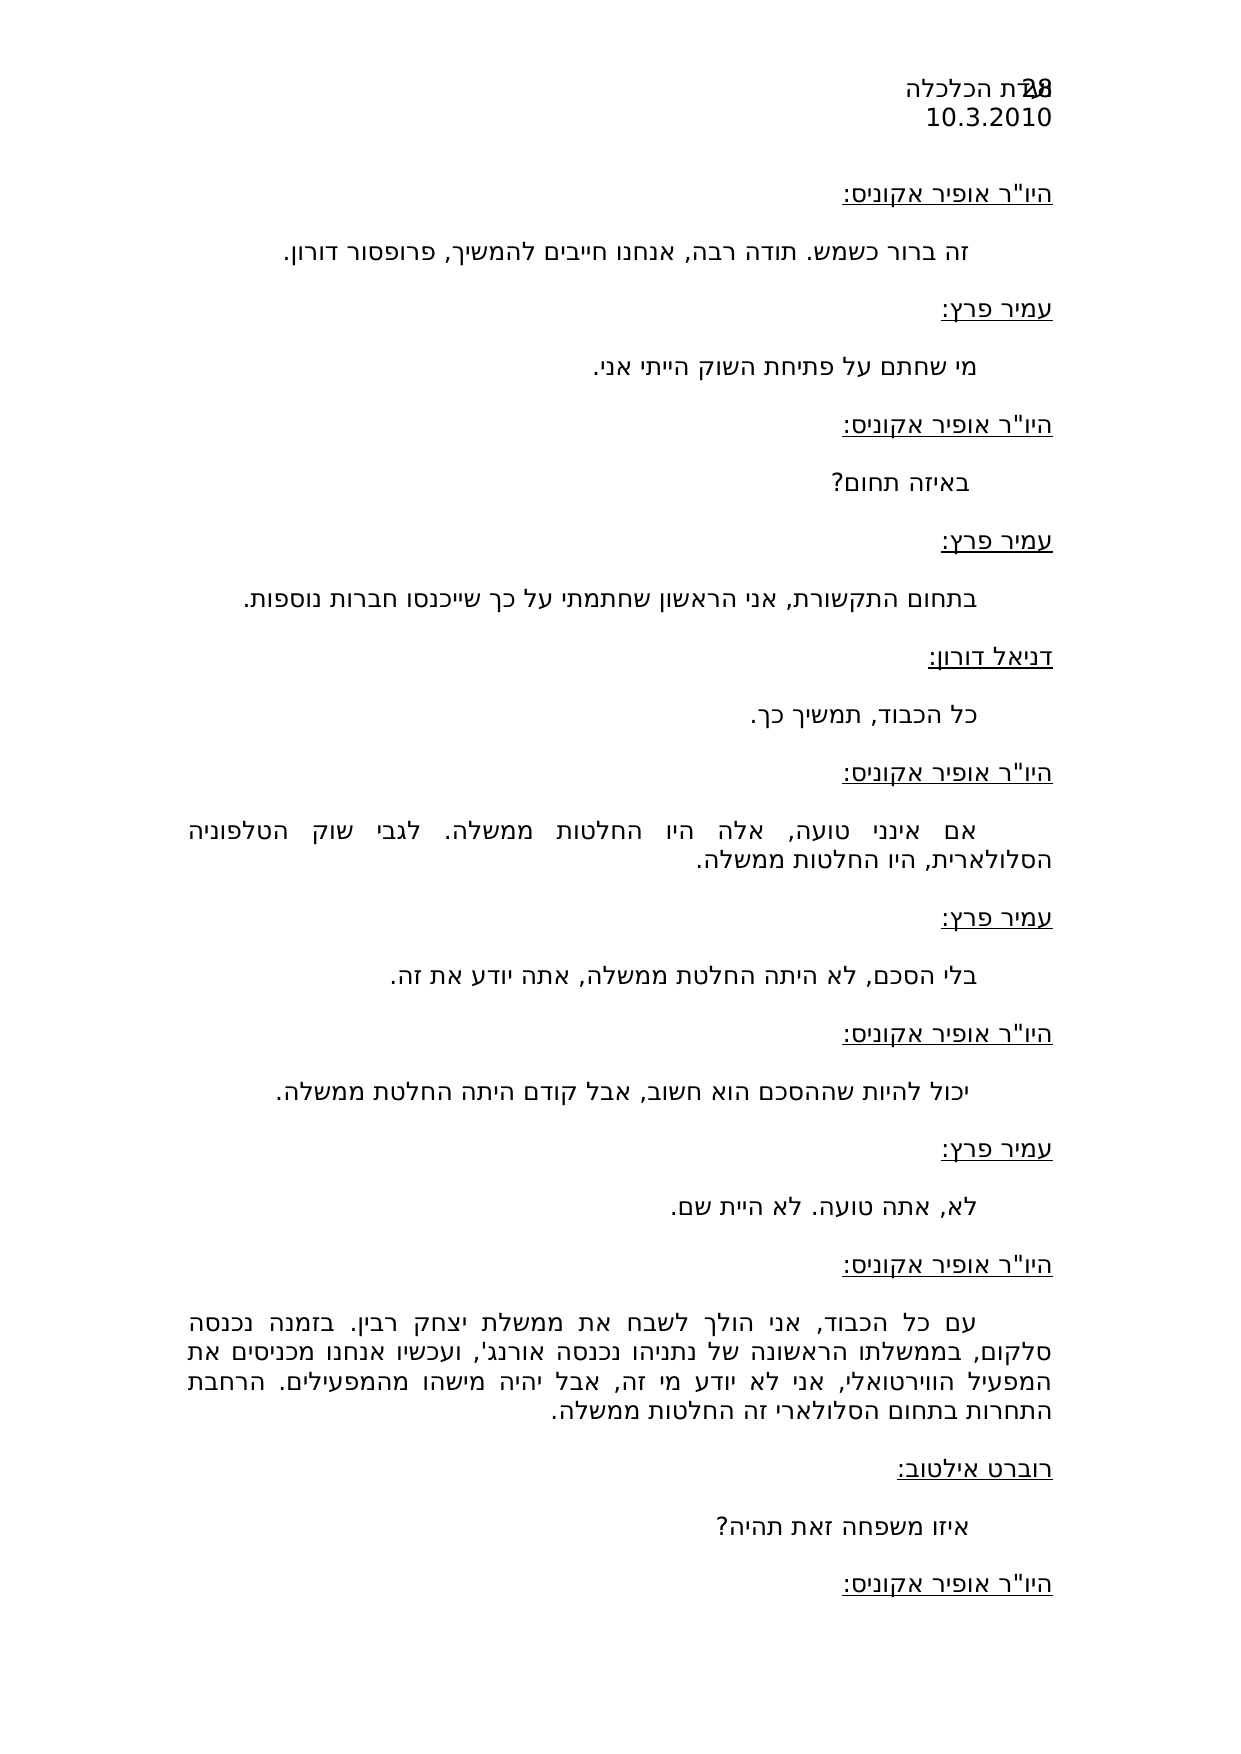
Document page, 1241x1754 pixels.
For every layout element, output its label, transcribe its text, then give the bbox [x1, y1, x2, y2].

text עם כל הכבוד, אני הולך לשבח את ממשלת יצחק רבין. בזמנה נכנסה סלקום, בממשלתו הראשונה של נתניהו נכנסה אורנג', ועכשיו אנחנו מכניסים את המפעיל הווירטואלי, אני לא יודע מי זה, אבל יהיה מישהו מהמפעילים. הרחבת התחרות בתחום הסלולארי זה החלטות ממשלה. [187, 1308, 1053, 1425]
text רוברט אילטוב: [187, 1454, 1053, 1483]
text היו"ר אופיר אקוניס: [187, 1250, 1053, 1279]
text כל הכבוד, תמשיך כך. [187, 700, 1053, 729]
text עמיר פרץ: [187, 526, 1053, 555]
text מי שחתם על פתיחת השוק הייתי אני. [187, 352, 1053, 382]
text באיזה תחום? [187, 468, 1053, 497]
text עמיר פרץ: [187, 294, 1053, 324]
text היו"ר אופיר אקוניס: [187, 1019, 1053, 1048]
text אם אינני טועה, אלה היו החלטות ממשלה. לגבי שוק הטלפוניה הסלולארית, היו החלטות ממשלה. [187, 816, 1053, 874]
text היו"ר אופיר אקוניס: [187, 758, 1053, 787]
text יכול להיות שההסכם הוא חשוב, אבל קודם היתה החלטת ממשלה. [187, 1077, 1053, 1106]
text דניאל דורון: [187, 642, 1053, 671]
text איזו משפחה זאת תהיה? [187, 1512, 1053, 1541]
text עמיר פרץ: [187, 903, 1053, 932]
text בלי הסכם, לא היתה החלטת ממשלה, אתה יודע את זה. [187, 961, 1053, 990]
text עמיר פרץ: [187, 1134, 1053, 1164]
text לא, אתה טועה. לא היית שם. [187, 1192, 1053, 1222]
text זה ברור כשמש. תודה רבה, אנחנו חייבים להמשיך, פרופסור דורון. [187, 237, 1053, 266]
text היו"ר אופיר אקוניס: [187, 410, 1053, 439]
text היו"ר אופיר אקוניס: [187, 1569, 1053, 1599]
text היו"ר אופיר אקוניס: [187, 179, 1053, 208]
text בתחום התקשורת, אני הראשון שחתמתי על כך שייכנסו חברות נוספות. [187, 584, 1053, 613]
